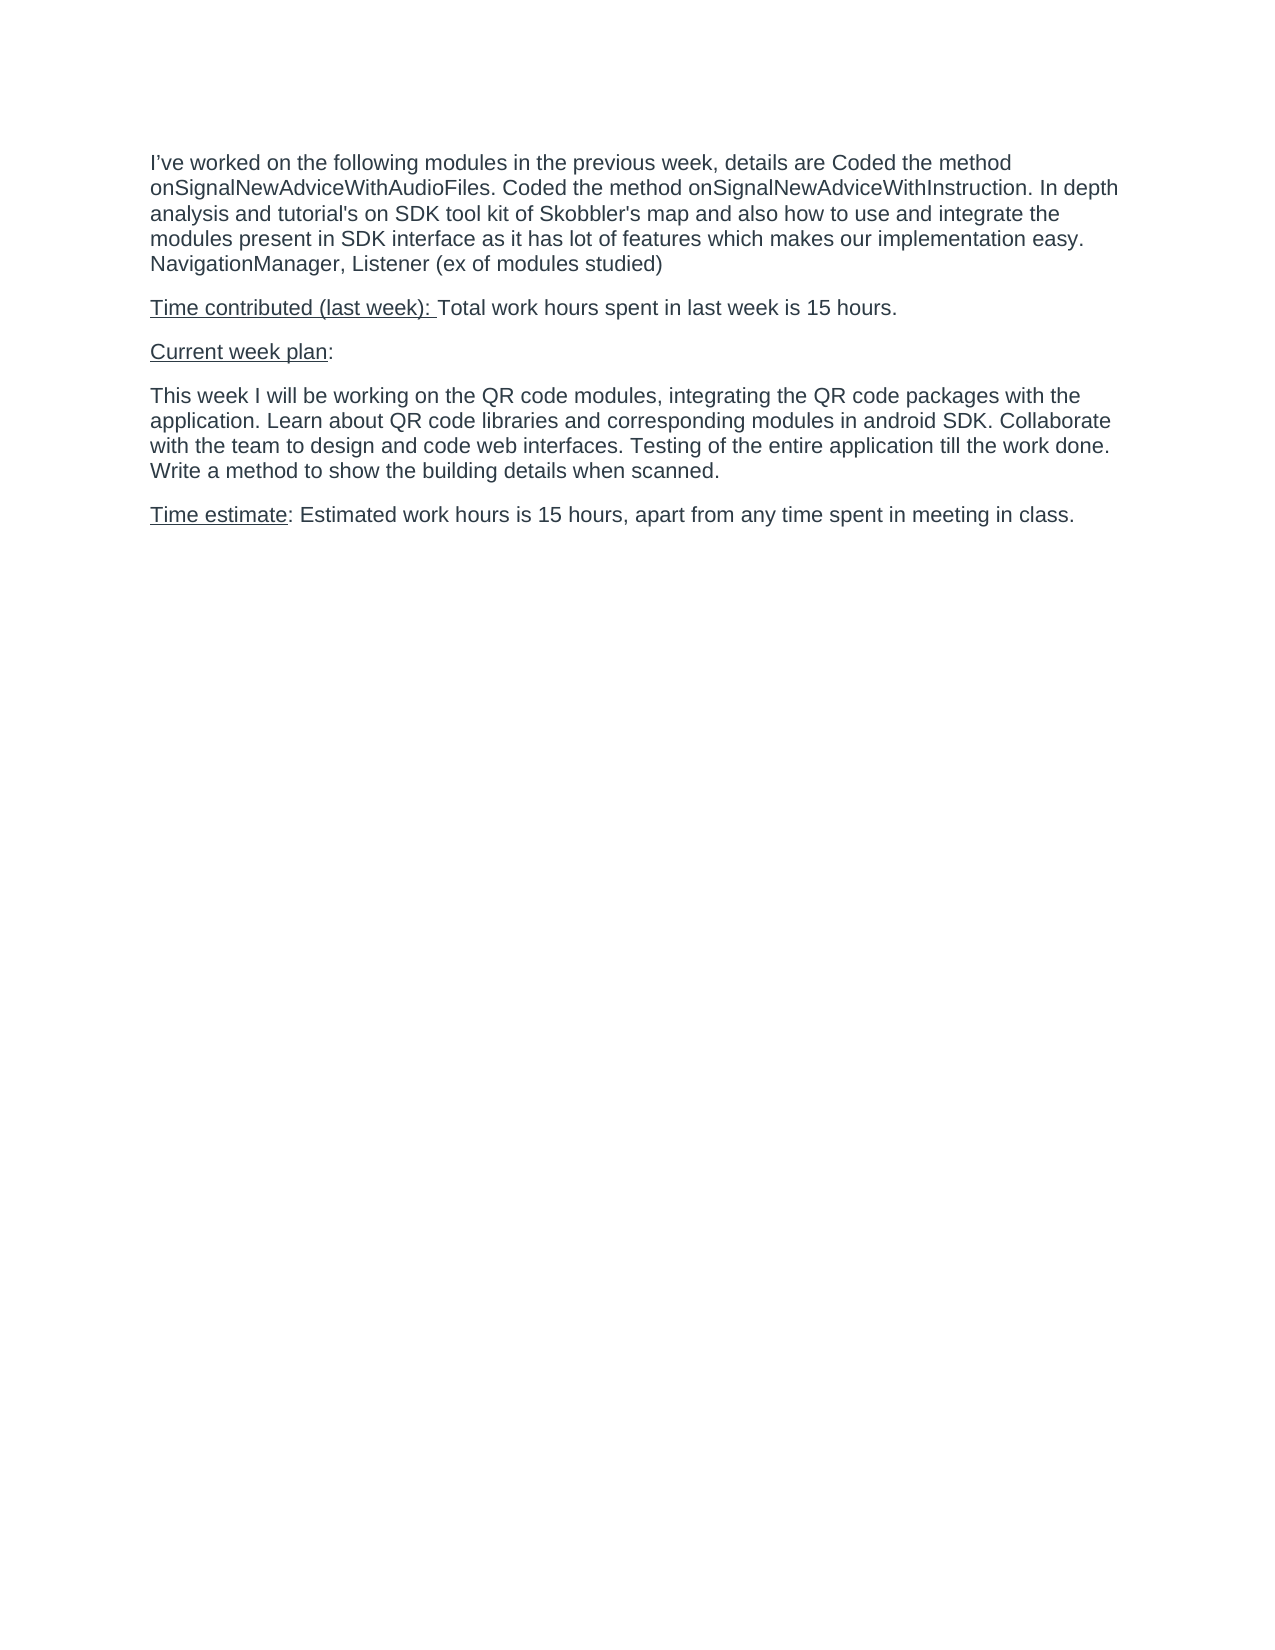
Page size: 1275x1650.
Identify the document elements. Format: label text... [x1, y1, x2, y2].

text Time estimate: Estimated work hours is 15 hours, apart from any time spent in meeting in class. [150, 502, 1125, 527]
text This week I will be working on the QR code modules, integrating the QR code packages with the application. Learn about QR code libraries and corresponding modules in android SDK. Collaborate with the team to design and code web interfaces. Testing of the entire application till the work done. Write a method to show the building details when scanned. [150, 383, 1125, 483]
text Time contributed (last week): Total work hours spent in last week is 15 hours. [150, 295, 1125, 320]
text Current week plan: [150, 339, 1125, 364]
text I’ve worked on the following modules in the previous week, details are Coded the method onSignalNewAdviceWithAudioFiles. Coded the method onSignalNewAdviceWithInstruction. In depth analysis and tutorial's on SDK tool kit of Skobbler's map and also how to use and integrate the modules present in SDK interface as it has lot of features which makes our implementation easy. NavigationManager, Listener (ex of modules studied) [150, 150, 1125, 276]
